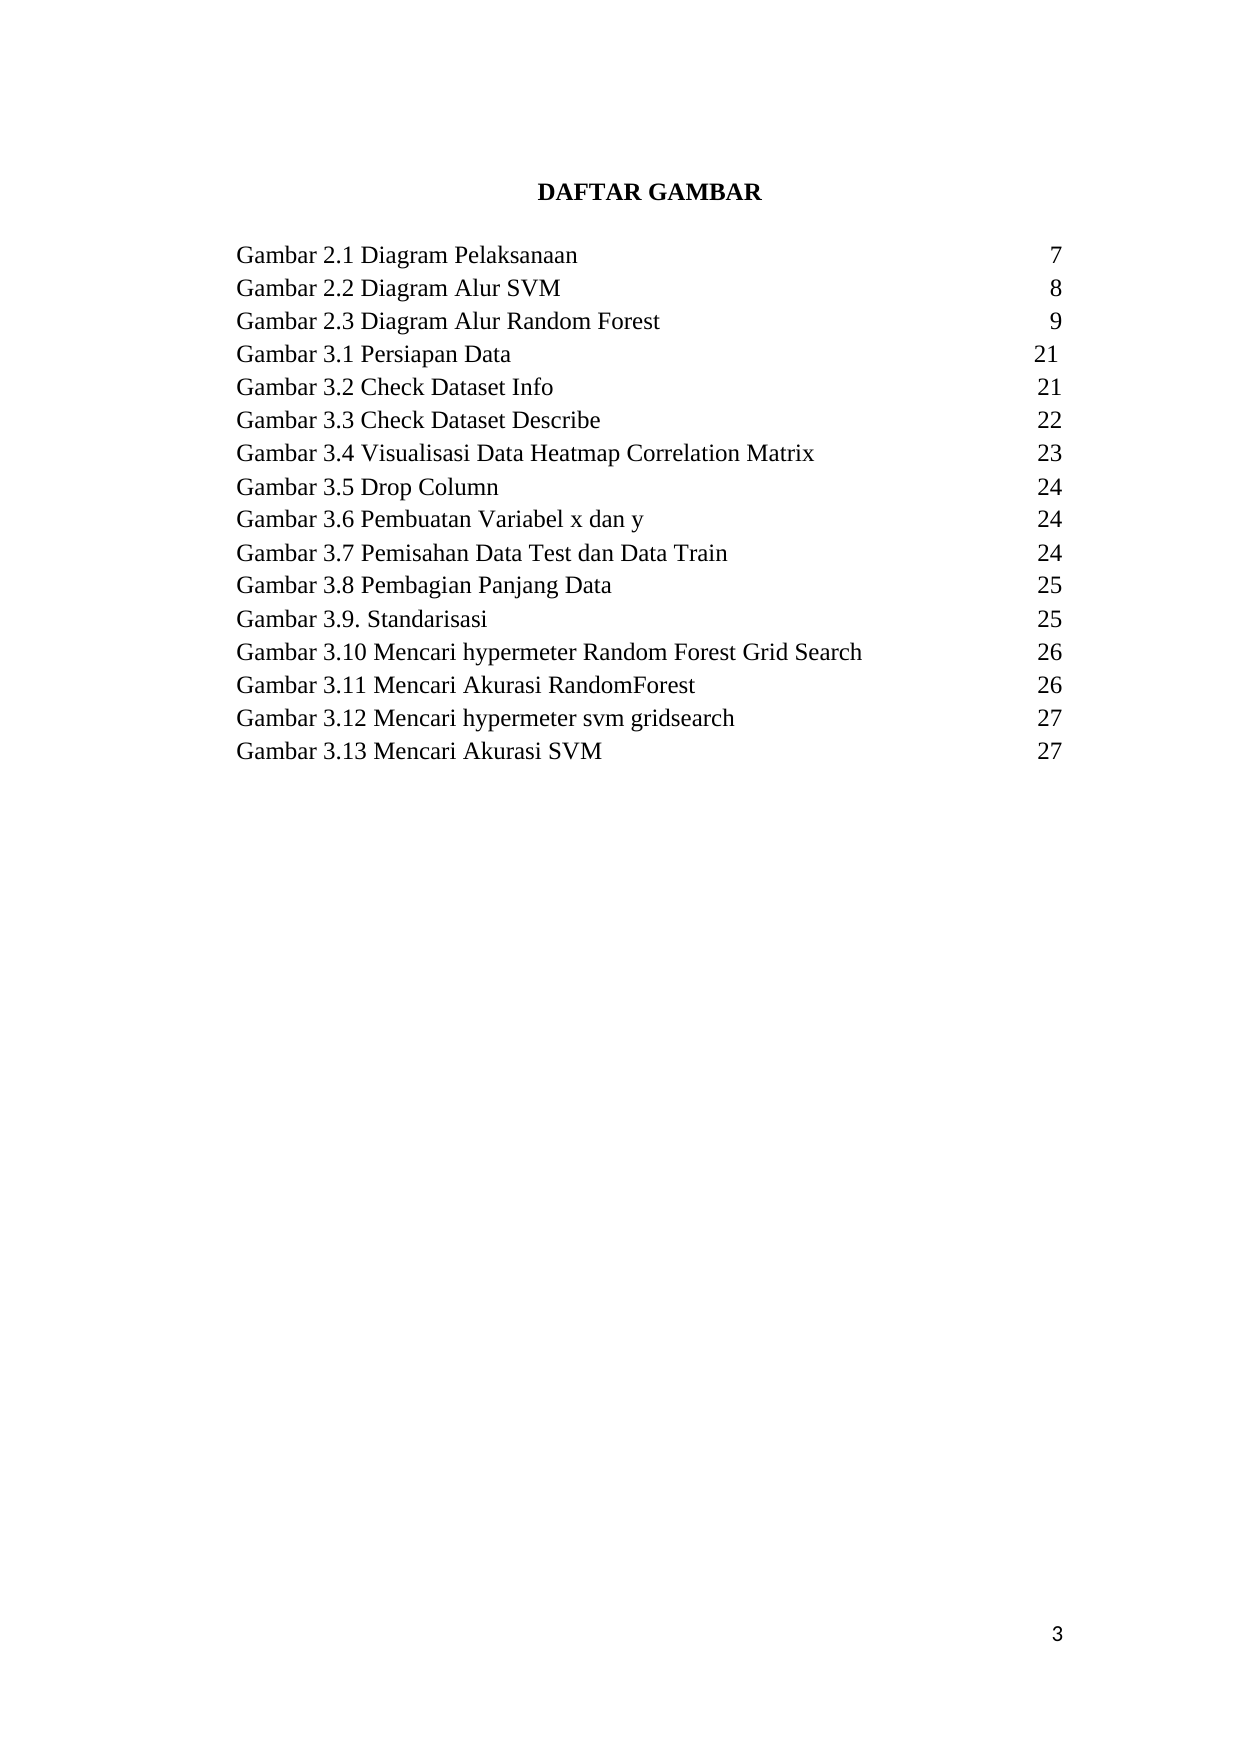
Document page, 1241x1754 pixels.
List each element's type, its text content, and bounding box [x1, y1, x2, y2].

subtitle DAFTAR GAMBAR [236, 177, 1063, 206]
